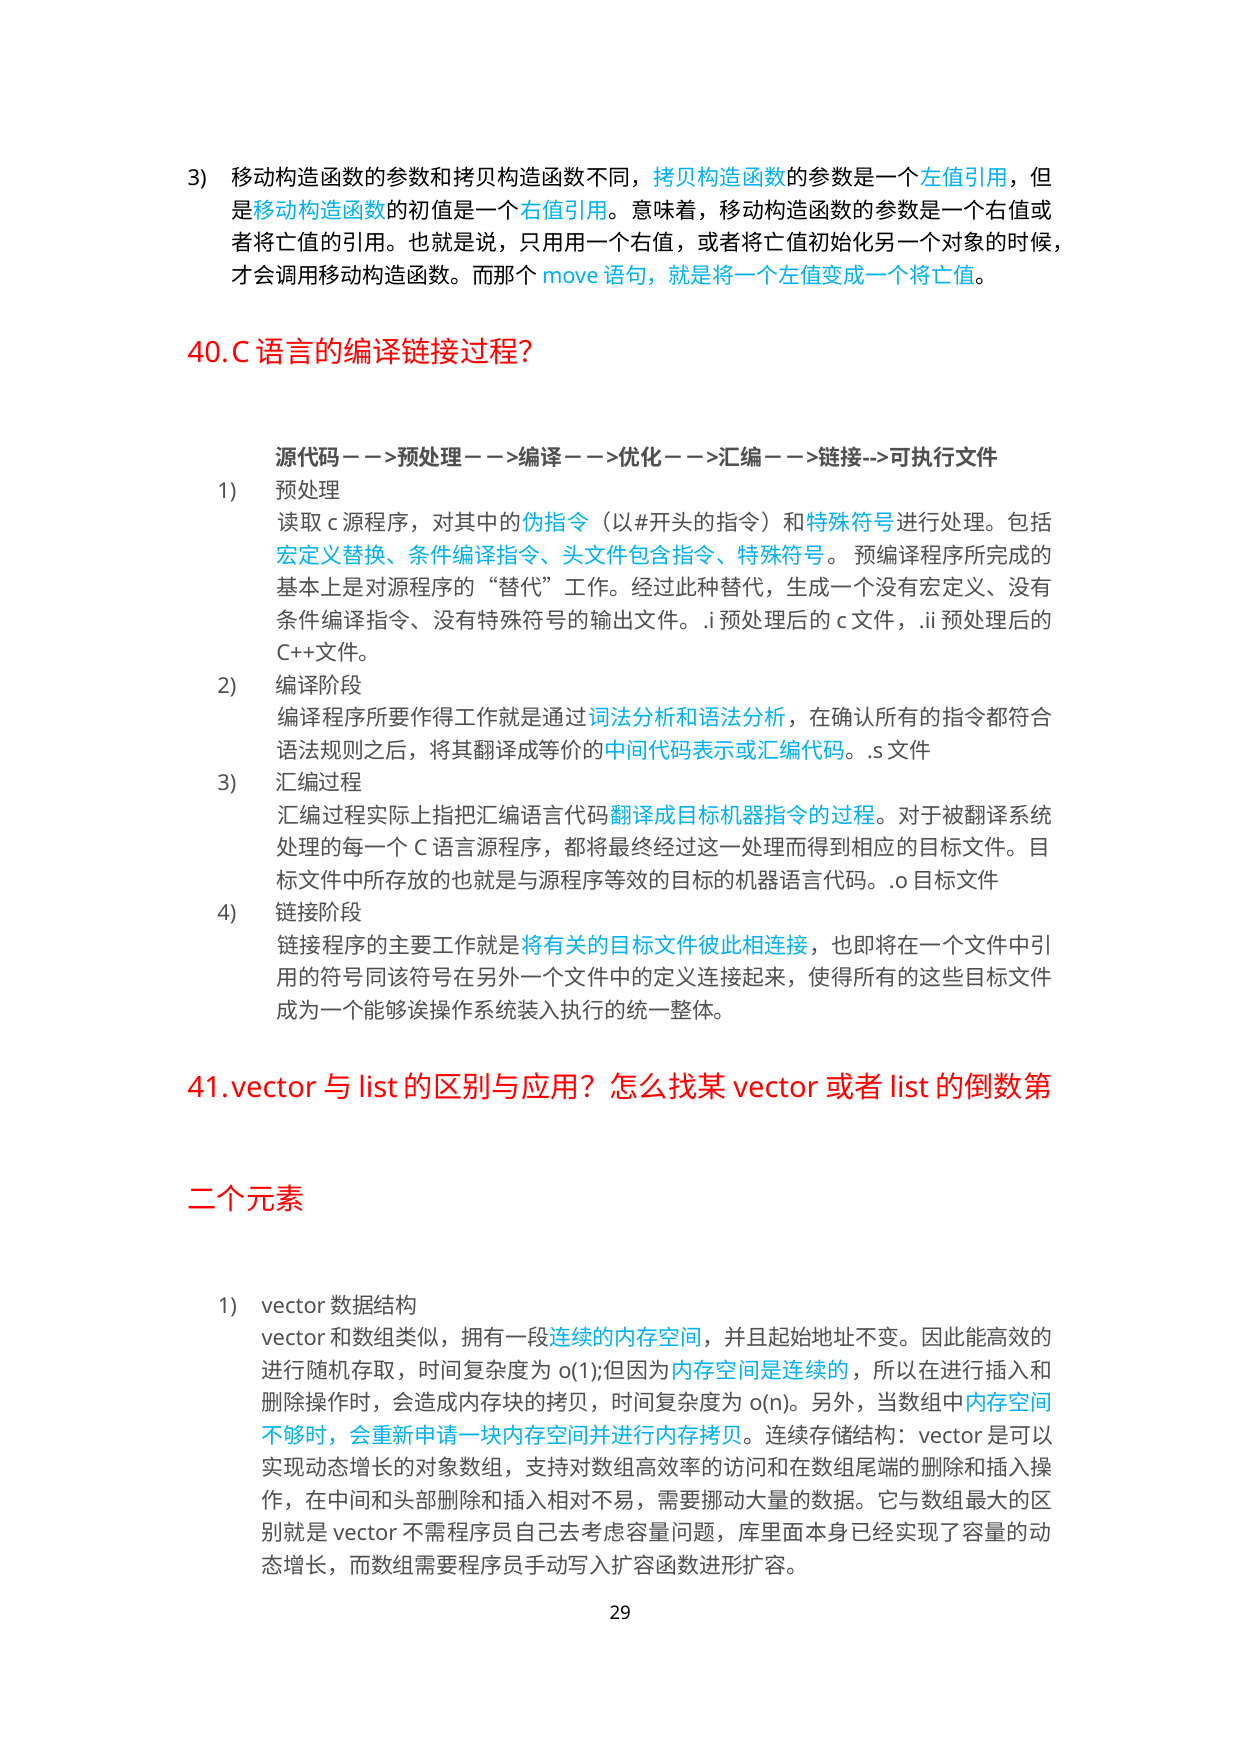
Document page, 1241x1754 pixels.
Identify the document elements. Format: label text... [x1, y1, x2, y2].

list 汇编过程 [217, 765, 1053, 797]
list 汇编过程实际上指把汇编语言代码翻译成目标机器指令的过程。对于被翻译系统处理的每一个C语言源程序，都将最终经过这一处理而得到相应的目标文件。目标文件中所存放的也就是与源程序等效的目标的机器语言代码。.o目标文件 [276, 797, 1053, 895]
list 编译程序所要作得工作就是通过词法分析和语法分析，在确认所有的指令都符合语法规则之后，将其翻译成等价的中间代码表示或汇编代码。.s文件 [276, 700, 1053, 765]
list 移动构造函数的参数和拷贝构造函数不同，拷贝构造函数的参数是一个左值引用，但是移动构造函数的初值是一个右值引用。意味着，移动构造函数的参数是一个右值或者将亡值的引用。也就是说，只用用一个右值，或者将亡值初始化另一个对象的时候，才会调用移动构造函数。而那个move语句，就是将一个左值变成一个将亡值。 [187, 160, 1053, 290]
list 预处理 [217, 472, 1053, 505]
list 读取c源程序，对其中的伪指令（以#开头的指令）和特殊符号进行处理。包括宏定义替换、条件编译指令、头文件包含指令、特殊符号。 预编译程序所完成的基本上是对源程序的“替代”工作。经过此种替代，生成一个没有宏定义、没有条件编译指令、没有特殊符号的输出文件。.i预处理后的c文件，.ii预处理后的C++文件。 [276, 505, 1053, 667]
subtitle vector与list的区别与应用？怎么找某vector或者list的倒数第二个元素 [187, 1052, 1053, 1229]
list 链接阶段 [217, 895, 1053, 927]
subtitle C语言的编译链接过程？ [187, 317, 1053, 382]
list 链接程序的主要工作就是将有关的目标文件彼此相连接，也即将在一个文件中引用的符号同该符号在另外一个文件中的定义连接起来，使得所有的这些目标文件成为一个能够诶操作系统装入执行的统一整体。 [276, 927, 1053, 1025]
text 源代码－－>预处理－－>编译－－>优化－－>汇编－－>链接-->可执行文件 [275, 440, 1053, 472]
list 编译阶段 [217, 667, 1053, 700]
list vector数据结构 vector和数组类似，拥有一段连续的内存空间，并且起始地址不变。因此能高效的进行随机存取，时间复杂度为o(1);但因为内存空间是连续的，所以在进行插入和删除操作时，会造成内存块的拷贝，时间复杂度为o(n)。另外，当数组中内存空间不够时，会重新申请一块内存空间并进行内存拷贝。连续存储结构：vector是可以实现动态增长的对象数组，支持对数组高效率的访问和在数组尾端的删除和插入操作，在中间和头部删除和插入相对不易，需要挪动大量的数据。它与数组最大的区别就是vector不需程序员自己去考虑容量问题，库里面本身已经实现了容量的动态增长，而数组需要程序员手动写入扩容函数进形扩容。 [218, 1287, 1053, 1580]
